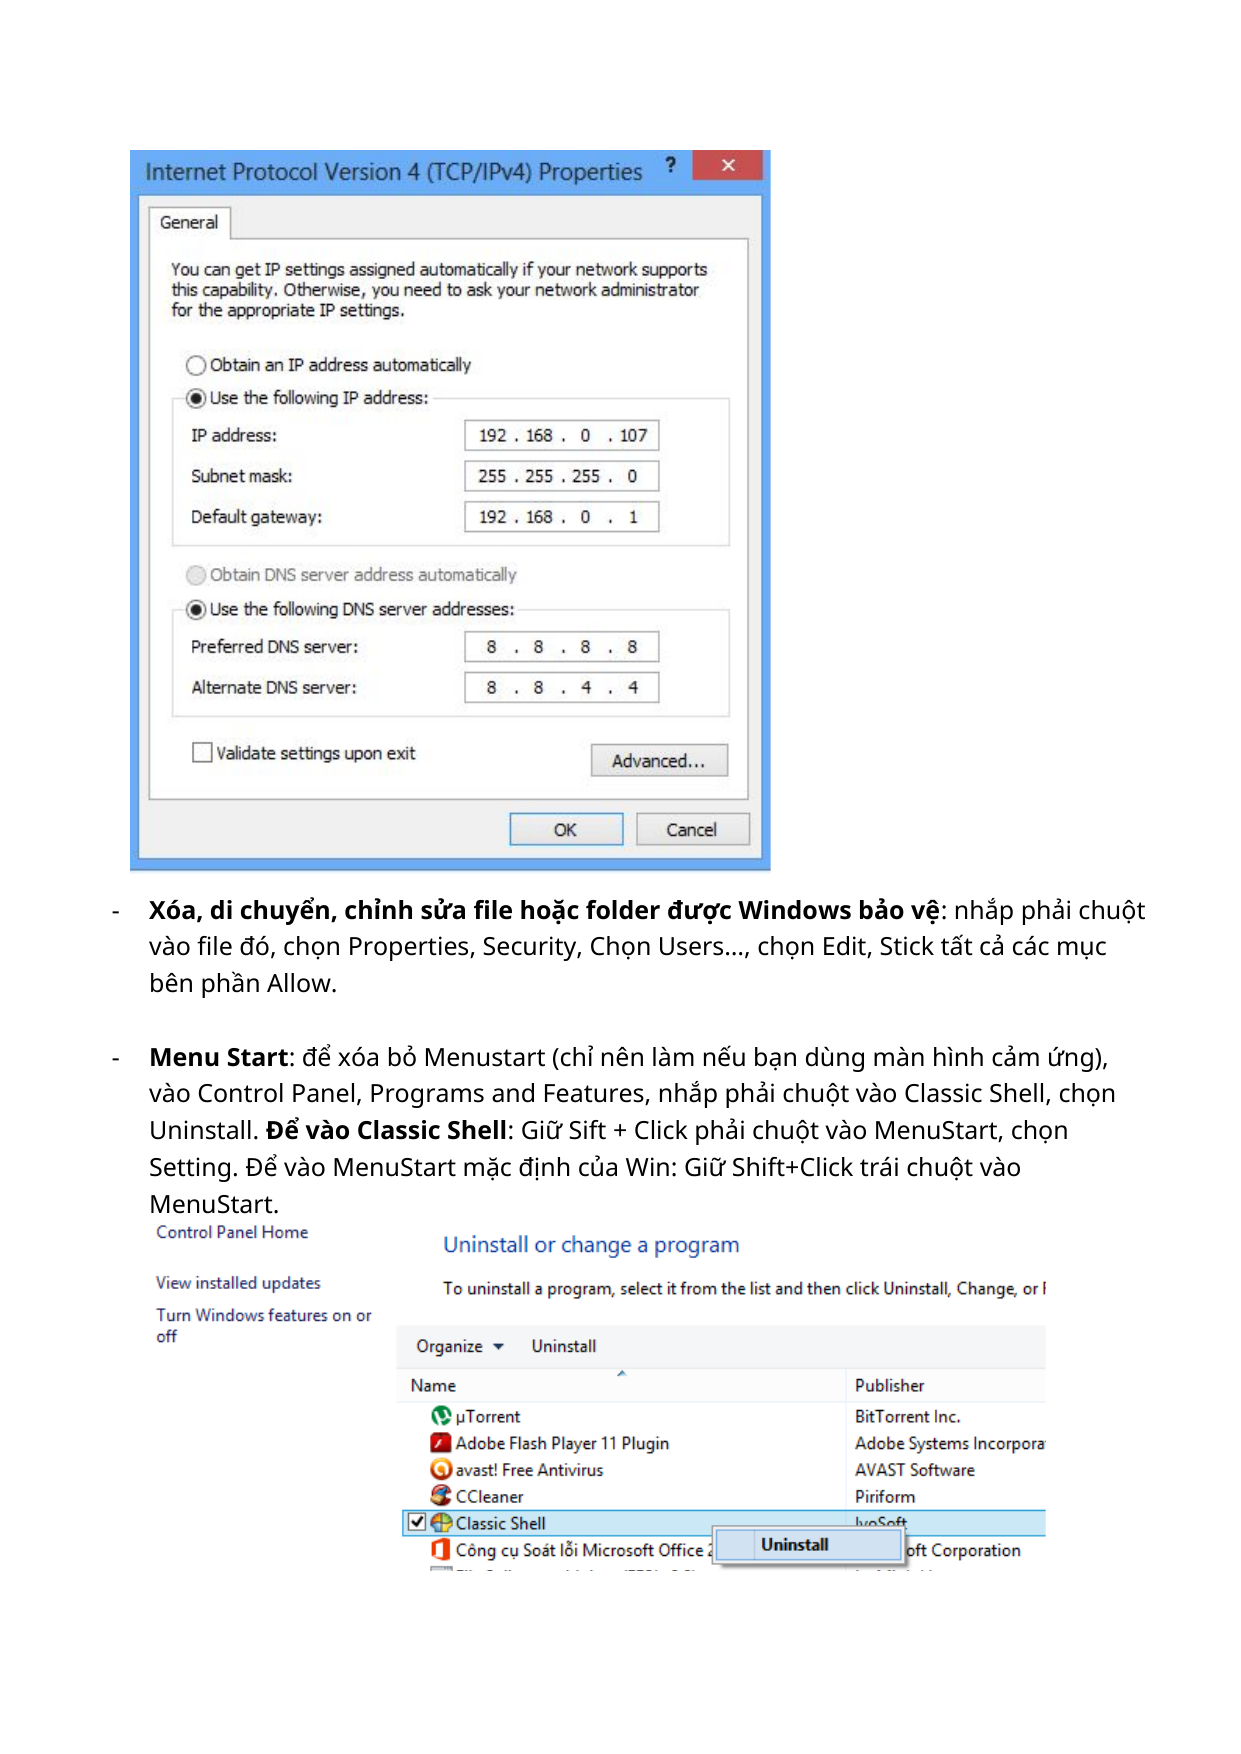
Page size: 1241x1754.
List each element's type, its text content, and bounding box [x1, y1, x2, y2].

list Xóa, di chuyển, chỉnh sửa file hoặc folder được Windows bảo vệ: nhắp phải chuột vào file đó, chọn Properties, Security, Chọn Users…, chọn Edit, Stick tất cả các mục bên phần Allow. [111, 892, 1152, 1000]
picture [130, 150, 771, 874]
picture [148, 1223, 1046, 1571]
list Menu Start: để xóa bỏ Menustart (chỉ nên làm nếu bạn dùng màn hình cảm ứng), vào Control Panel, Programs and Features, nhắp phải chuột vào Classic Shell, chọn Uninstall. Để vào Classic Shell: Giữ Sift + Click phải chuột vào MenuStart, chọn Setting. Để vào MenuStart mặc định của Win: Giữ Shift+Click trái chuột vào MenuStart. [111, 1039, 1152, 1221]
